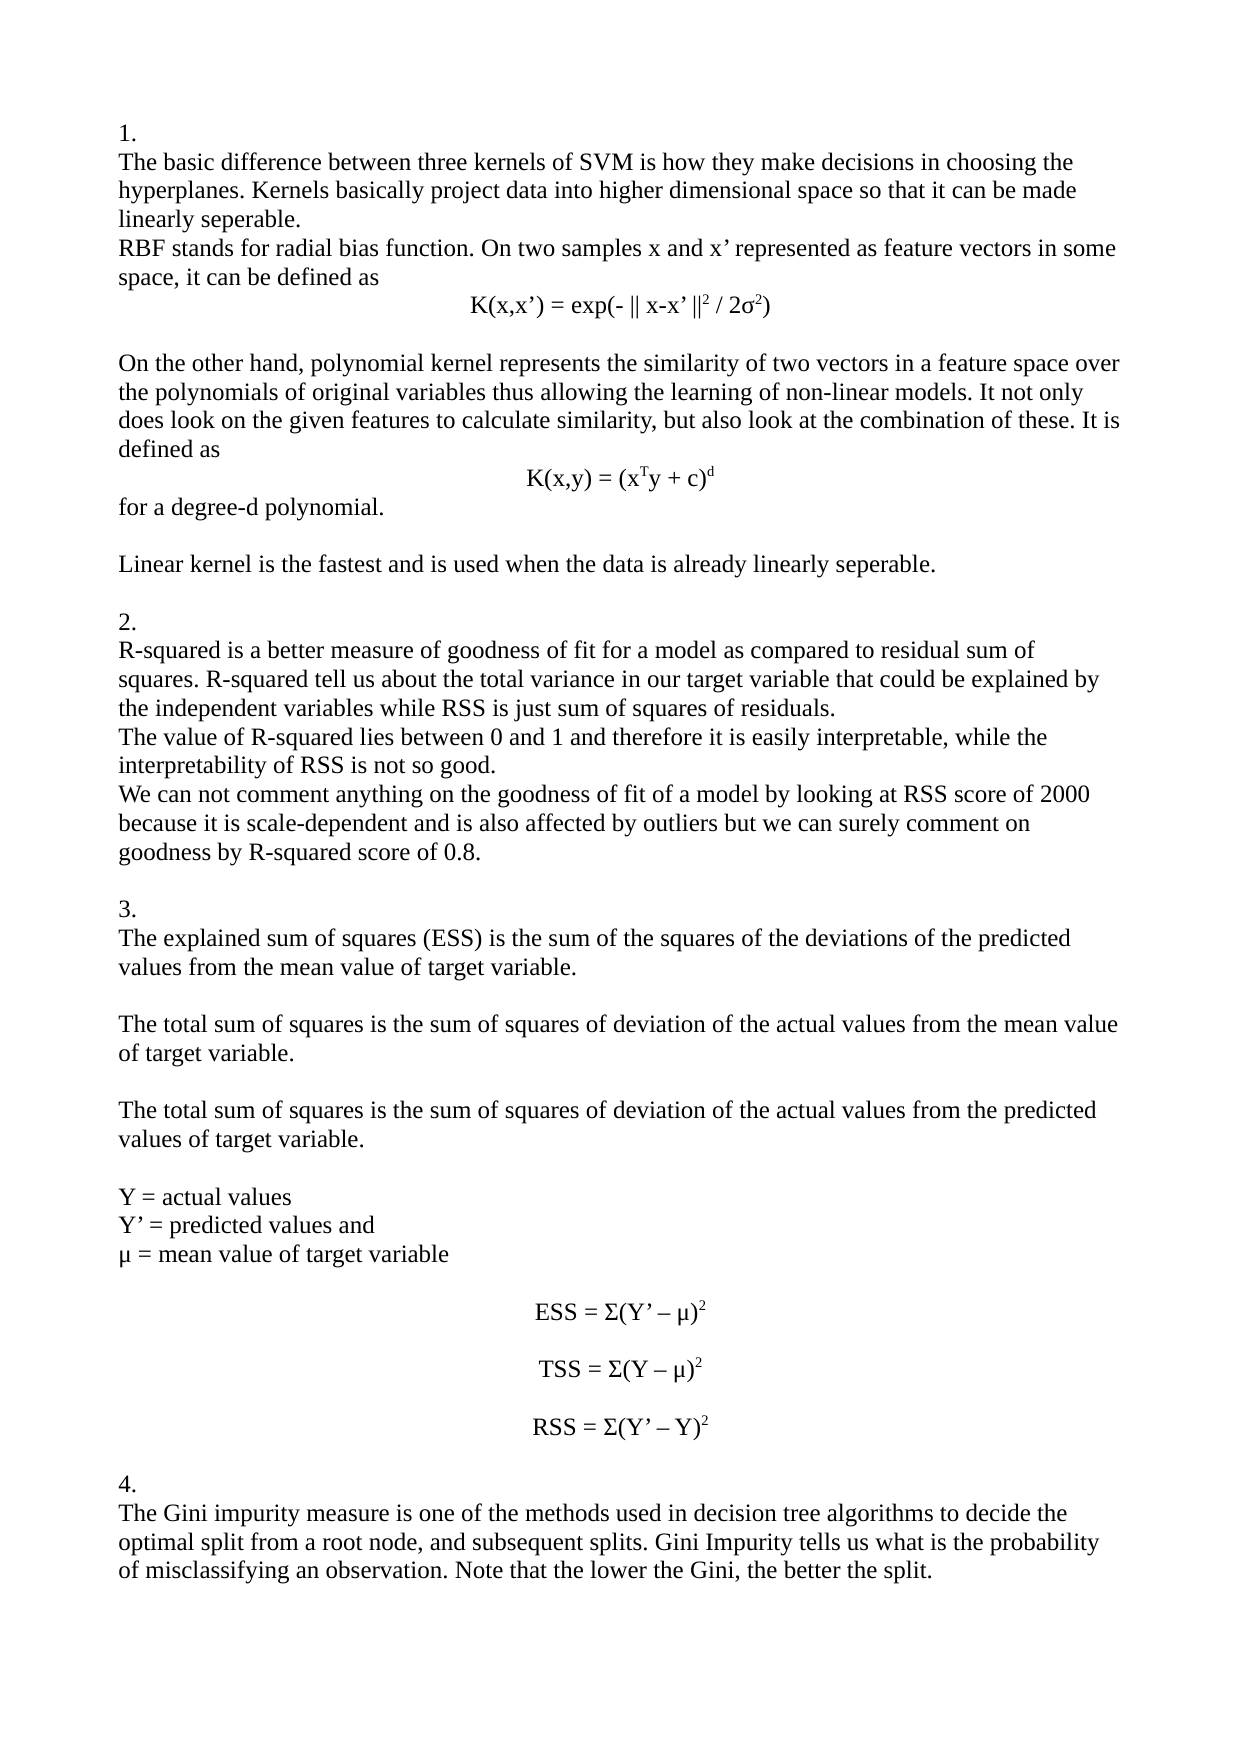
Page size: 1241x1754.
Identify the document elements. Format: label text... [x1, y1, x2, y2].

text The total sum of squares is the sum of squares of deviation of the actual values from the predicted values of target variable. [118, 1096, 1122, 1153]
text TSS = Σ(Y – μ)2 [118, 1354, 1122, 1383]
text The total sum of squares is the sum of squares of deviation of the actual values from the mean value of target variable. [118, 1009, 1122, 1067]
text On the other hand, polynomial kernel represents the similarity of two vectors in a feature space over the polynomials of original variables thus allowing the learning of non-linear models. It not only does look on the given features to calculate similarity, but also look at the combination of these. It is defined as [118, 348, 1122, 463]
text K(x,y) = (xTy + c)d [118, 463, 1122, 492]
text The Gini impurity measure is one of the methods used in decision tree algorithms to decide the optimal split from a root node, and subsequent splits. Gini Impurity tells us what is the probability of misclassifying an observation. Note that the lower the Gini, the better the split. [118, 1498, 1122, 1584]
text 4. [118, 1469, 1122, 1498]
text K(x,x’) = exp(- || x-x’ ||2 / 2σ2) [118, 291, 1122, 319]
text Y = actual values [118, 1182, 1122, 1211]
text for a degree-d polynomial. [118, 492, 1122, 521]
text μ = mean value of target variable [118, 1239, 1122, 1268]
text 3. [118, 894, 1122, 923]
text RSS = Σ(Y’ – Y)2 [118, 1412, 1122, 1441]
text Linear kernel is the fastest and is used when the data is already linearly seperable. [118, 549, 1122, 578]
text The value of R-squared lies between 0 and 1 and therefore it is easily interpretable, while the interpretability of RSS is not so good. [118, 722, 1122, 779]
text Y’ = predicted values and [118, 1211, 1122, 1239]
text We can not comment anything on the goodness of fit of a model by looking at RSS score of 2000 because it is scale-dependent and is also affected by outliers but we can surely comment on goodness by R-squared score of 0.8. [118, 779, 1122, 866]
text ESS = Σ(Y’ – μ)2 [118, 1297, 1122, 1326]
text The explained sum of squares (ESS) is the sum of the squares of the deviations of the predicted values from the mean value of target variable. [118, 923, 1122, 981]
text 1. [118, 118, 1122, 147]
text RBF stands for radial bias function. On two samples x and x’ represented as feature vectors in some space, it can be defined as [118, 233, 1122, 291]
text R-squared is a better measure of goodness of fit for a model as compared to residual sum of squares. R-squared tell us about the total variance in our target variable that could be explained by the independent variables while RSS is just sum of squares of residuals. [118, 636, 1122, 722]
text The basic difference between three kernels of SVM is how they make decisions in choosing the hyperplanes. Kernels basically project data into higher dimensional space so that it can be made linearly seperable. [118, 147, 1122, 233]
text 2. [118, 607, 1122, 636]
